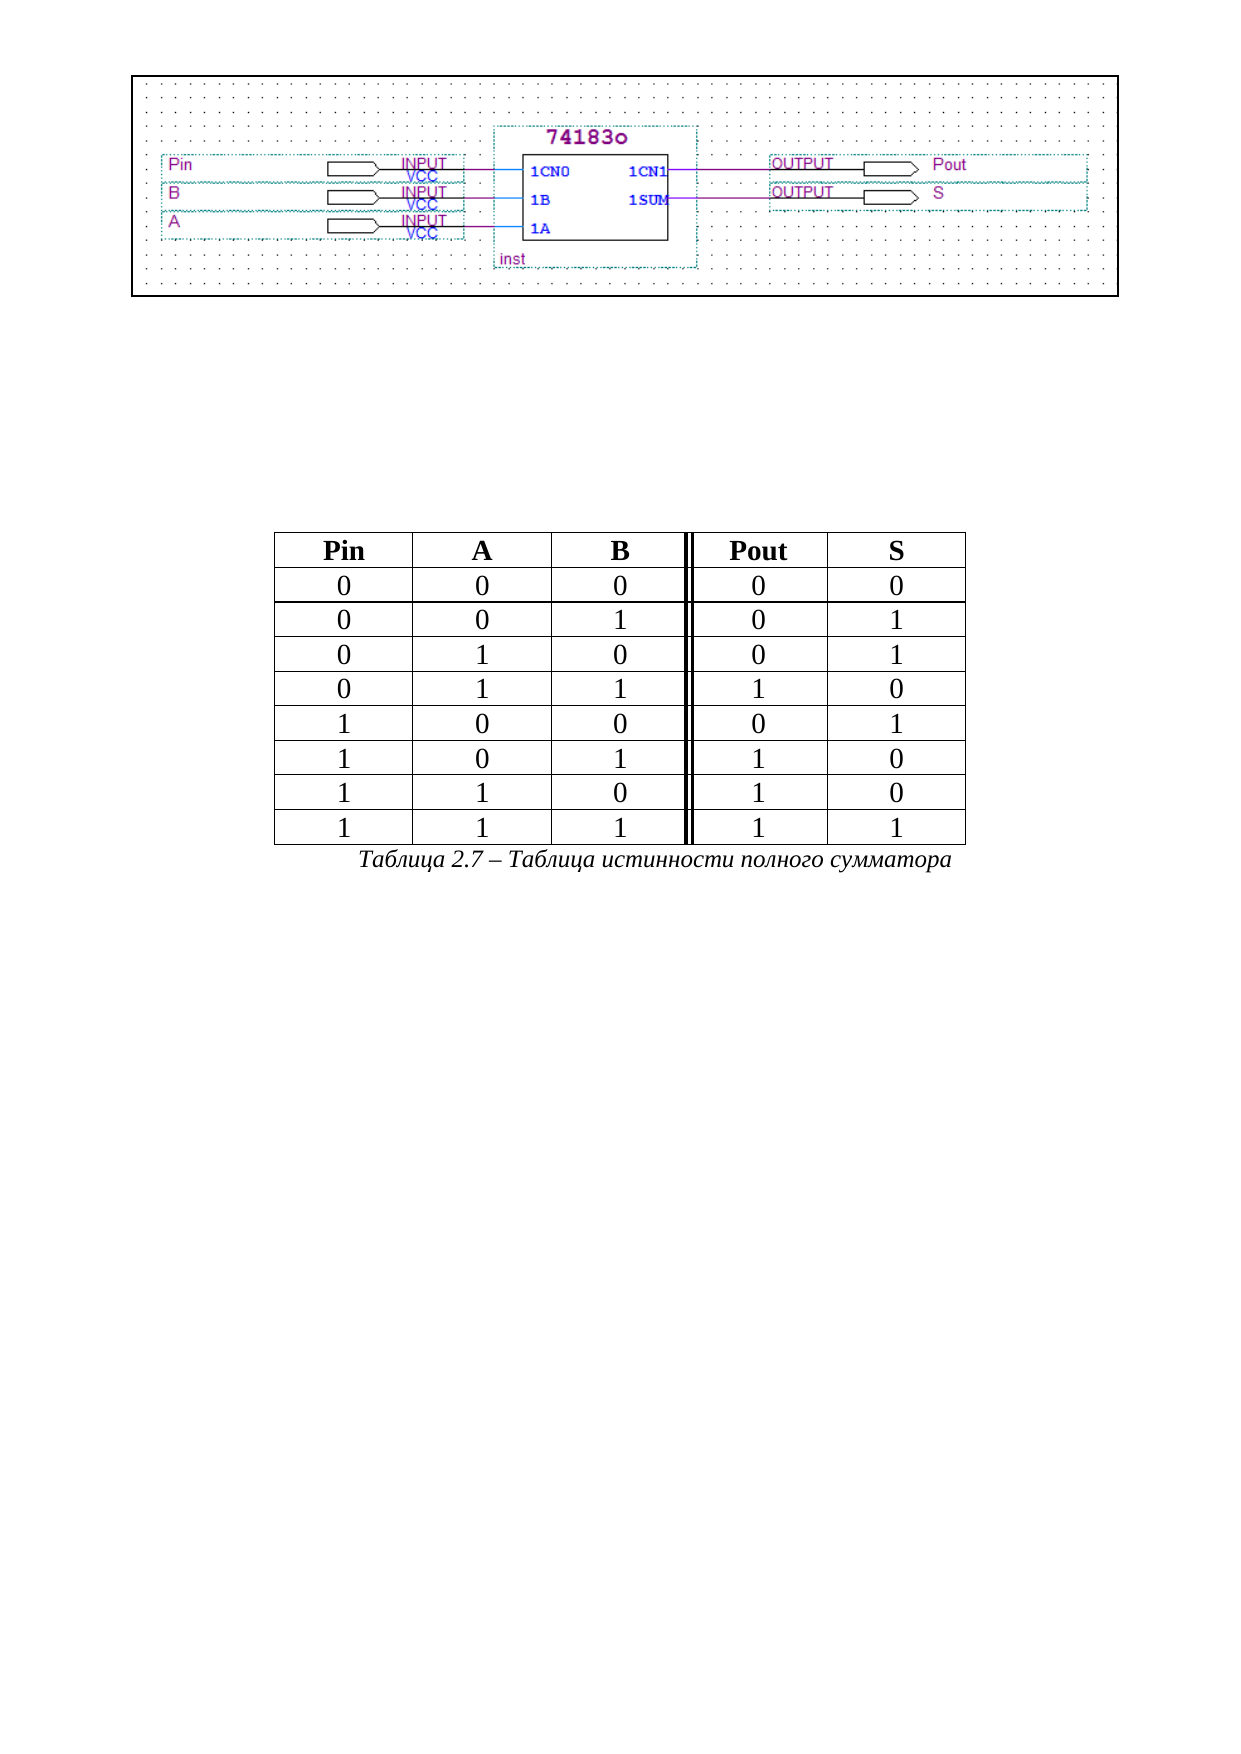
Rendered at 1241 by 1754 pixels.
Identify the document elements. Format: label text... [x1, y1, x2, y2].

table_cell 1 [275, 741, 412, 774]
table_cell 0 [694, 706, 827, 740]
table_cell 1 [552, 810, 684, 843]
table_cell 0 [552, 637, 684, 671]
table_cell 1 [552, 741, 684, 774]
picture [133, 77, 1117, 295]
table_header Pin [275, 533, 412, 567]
table_cell 0 [413, 706, 551, 740]
table_cell 1 [828, 603, 965, 636]
table_header B [552, 533, 684, 567]
text Таблица 2.7 – Таблица истинности полного сумматора [131, 844, 1181, 873]
table_cell 1 [828, 810, 965, 843]
table_cell 1 [552, 672, 684, 705]
table_cell 1 [694, 672, 827, 705]
table_cell 1 [694, 810, 827, 843]
table_cell 0 [828, 672, 965, 705]
table_cell 0 [552, 706, 684, 740]
table_cell 1 [413, 672, 551, 705]
table_cell 0 [694, 603, 827, 636]
table_header S [828, 533, 965, 567]
table_cell 1 [694, 775, 827, 809]
table_cell 1 [413, 637, 551, 671]
table_cell 0 [413, 741, 551, 774]
table_header Pout [694, 533, 827, 567]
table_cell 1 [275, 775, 412, 809]
table_cell 0 [275, 672, 412, 705]
table_cell 0 [275, 603, 412, 636]
table_cell 1 [413, 775, 551, 809]
table_cell 0 [275, 568, 412, 601]
table_cell 1 [413, 810, 551, 843]
table_cell 1 [828, 637, 965, 671]
table_cell 1 [694, 741, 827, 774]
table_cell 0 [552, 568, 684, 601]
table_header A [413, 533, 551, 567]
table_cell 1 [828, 706, 965, 740]
table_cell 0 [828, 568, 965, 601]
table_cell 0 [413, 568, 551, 601]
table_cell 1 [552, 603, 684, 636]
table_cell 0 [828, 741, 965, 774]
table_cell 0 [694, 568, 827, 601]
table_cell 0 [694, 637, 827, 671]
table_cell 1 [275, 706, 412, 740]
table_cell 0 [413, 603, 551, 636]
table_cell 0 [552, 775, 684, 809]
table_cell 0 [275, 637, 412, 671]
table_cell 1 [275, 810, 412, 843]
table_cell 0 [828, 775, 965, 809]
